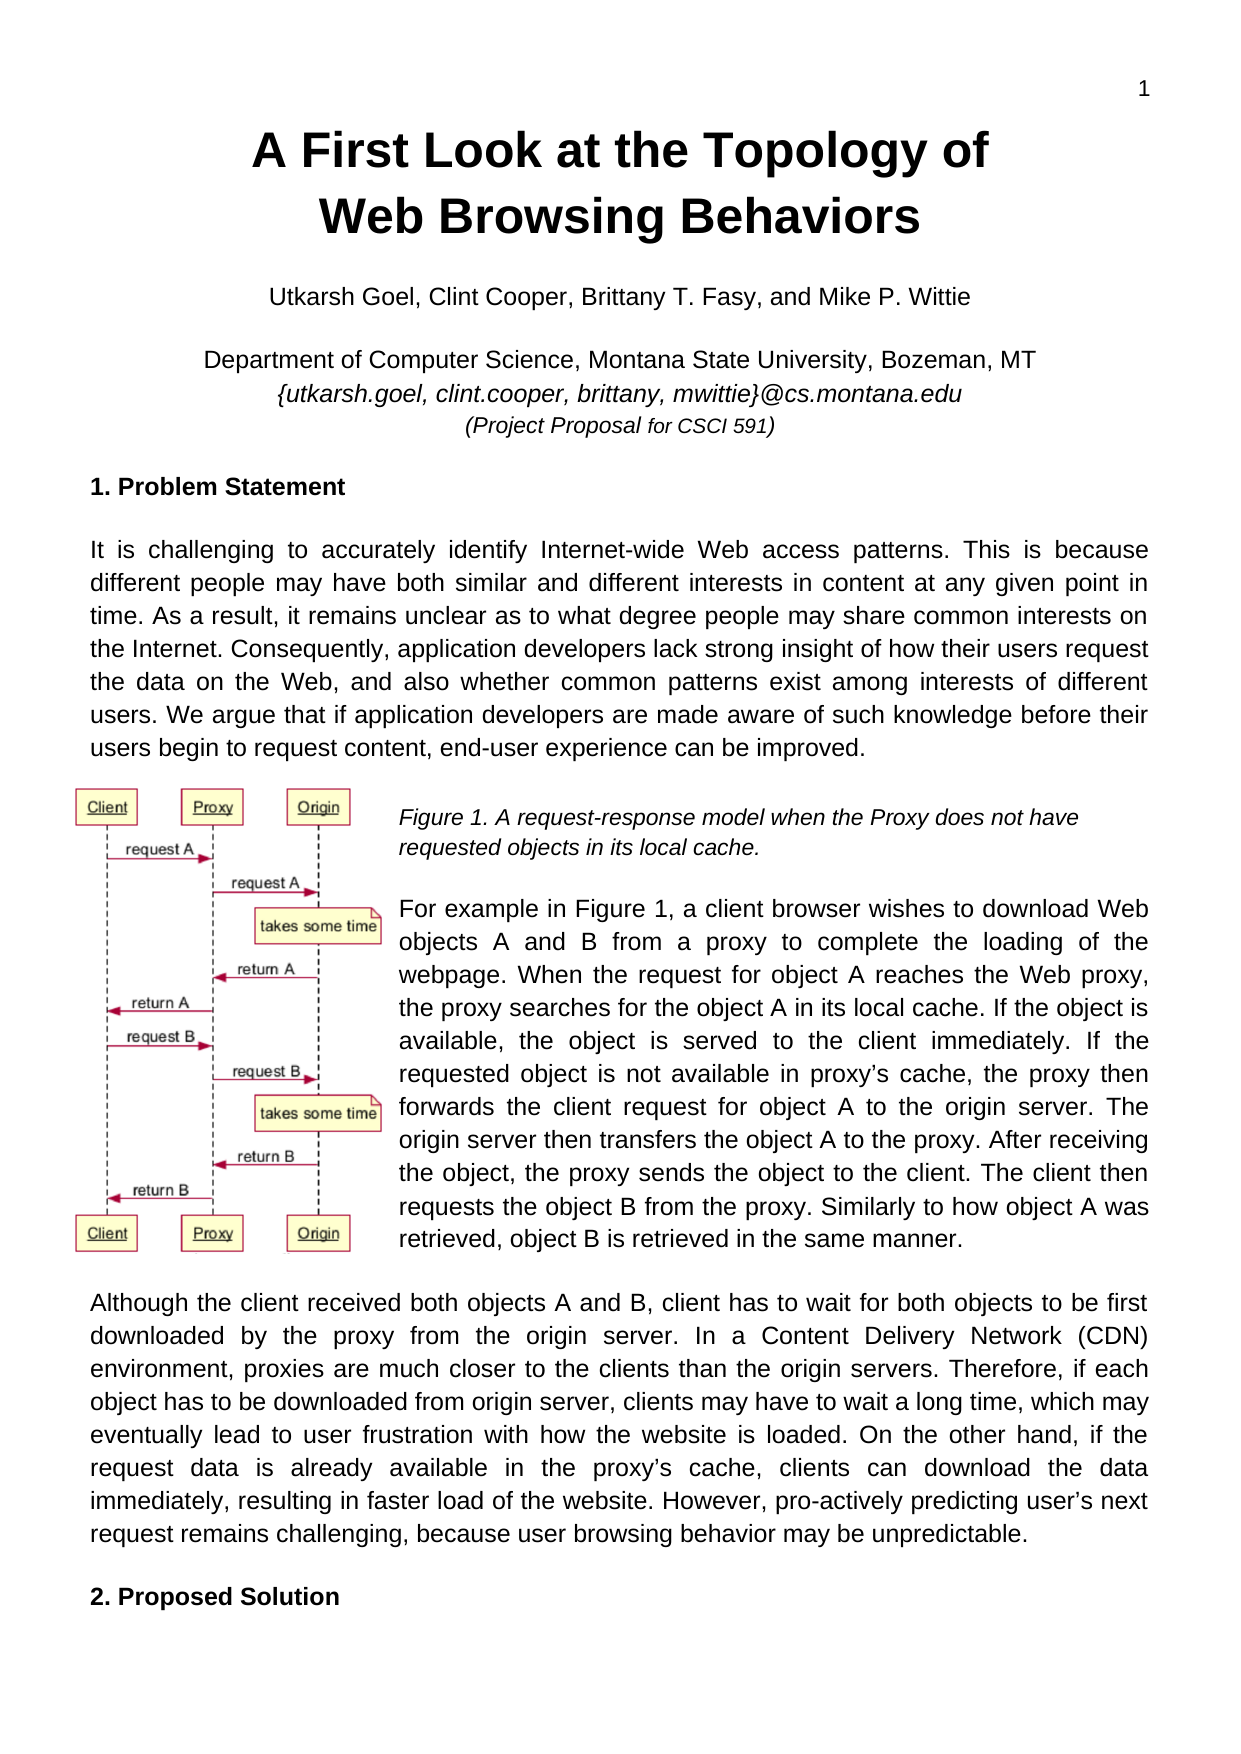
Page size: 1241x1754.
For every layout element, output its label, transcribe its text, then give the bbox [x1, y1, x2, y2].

text Although the client received both objects A and B, client has to wait for both objects to be first downloaded by the proxy from the origin server. In a Content Delivery Network (CDN) environment, proxies are much closer to the clients than the origin servers. Therefore, if each object has to be downloaded from origin server, clients may have to wait a long time, which may eventually lead to user frustration with how the website is loaded. On the other hand, if the request data is already available in the proxy’s cache, clients can download the data immediately, resulting in faster load of the website. However, pro-actively predicting user’s next request remains challenging, because user browsing behavior may be unpredictable. [90, 1288, 1150, 1548]
text Web Browsing Behaviors [90, 186, 1150, 243]
text (Project Proposal for CSCI 591) [90, 412, 1150, 438]
text 2. Proposed Solution [90, 1582, 1150, 1611]
picture [69, 780, 390, 1254]
text For example in Figure 1, a client browser wishes to download Web objects A and B from a proxy to complete the loading of the webpage. When the request for object A reaches the Web proxy, the proxy searches for the object A in its local cache. If the object is available, the object is served to the client immediately. If the requested object is not available in proxy’s cache, the proxy then forwards the client request for object A to the origin server. The origin server then transfers the object A to the proxy. After receiving the object, the proxy sends the object to the client. The client then requests the object B from the proxy. Similarly to how object A was retrieved, object B is retrieved in the same manner. [390, 894, 1150, 1253]
text Utkarsh Goel, Clint Cooper, Brittany T. Fasy, and Mike P. Wittie [90, 282, 1150, 311]
text {utkarsh.goel, clint.cooper, brittany, mwittie}@cs.montana.edu [90, 378, 1150, 407]
text Department of Computer Science, Montana State University, Bozeman, MT [90, 346, 1150, 374]
text It is challenging to accurately identify Internet-wide Web access patterns. This is because different people may have both similar and different interests in content at any given point in time. As a result, it remains unclear as to what degree people may share common interests on the Internet. Consequently, application developers lack strong insight of how their users request the data on the Web, and also whether common patterns exist among interests of different users. We argue that if application developers are made aware of such knowledge before their users begin to request content, end-user experience can be improved. [90, 535, 1150, 762]
text Figure 1. A request-response model when the Proxy does not have requested objects in its local cache. [390, 804, 1150, 860]
text A First Look at the Topology of [90, 120, 1150, 177]
text 1. Problem Statement [90, 472, 1150, 501]
